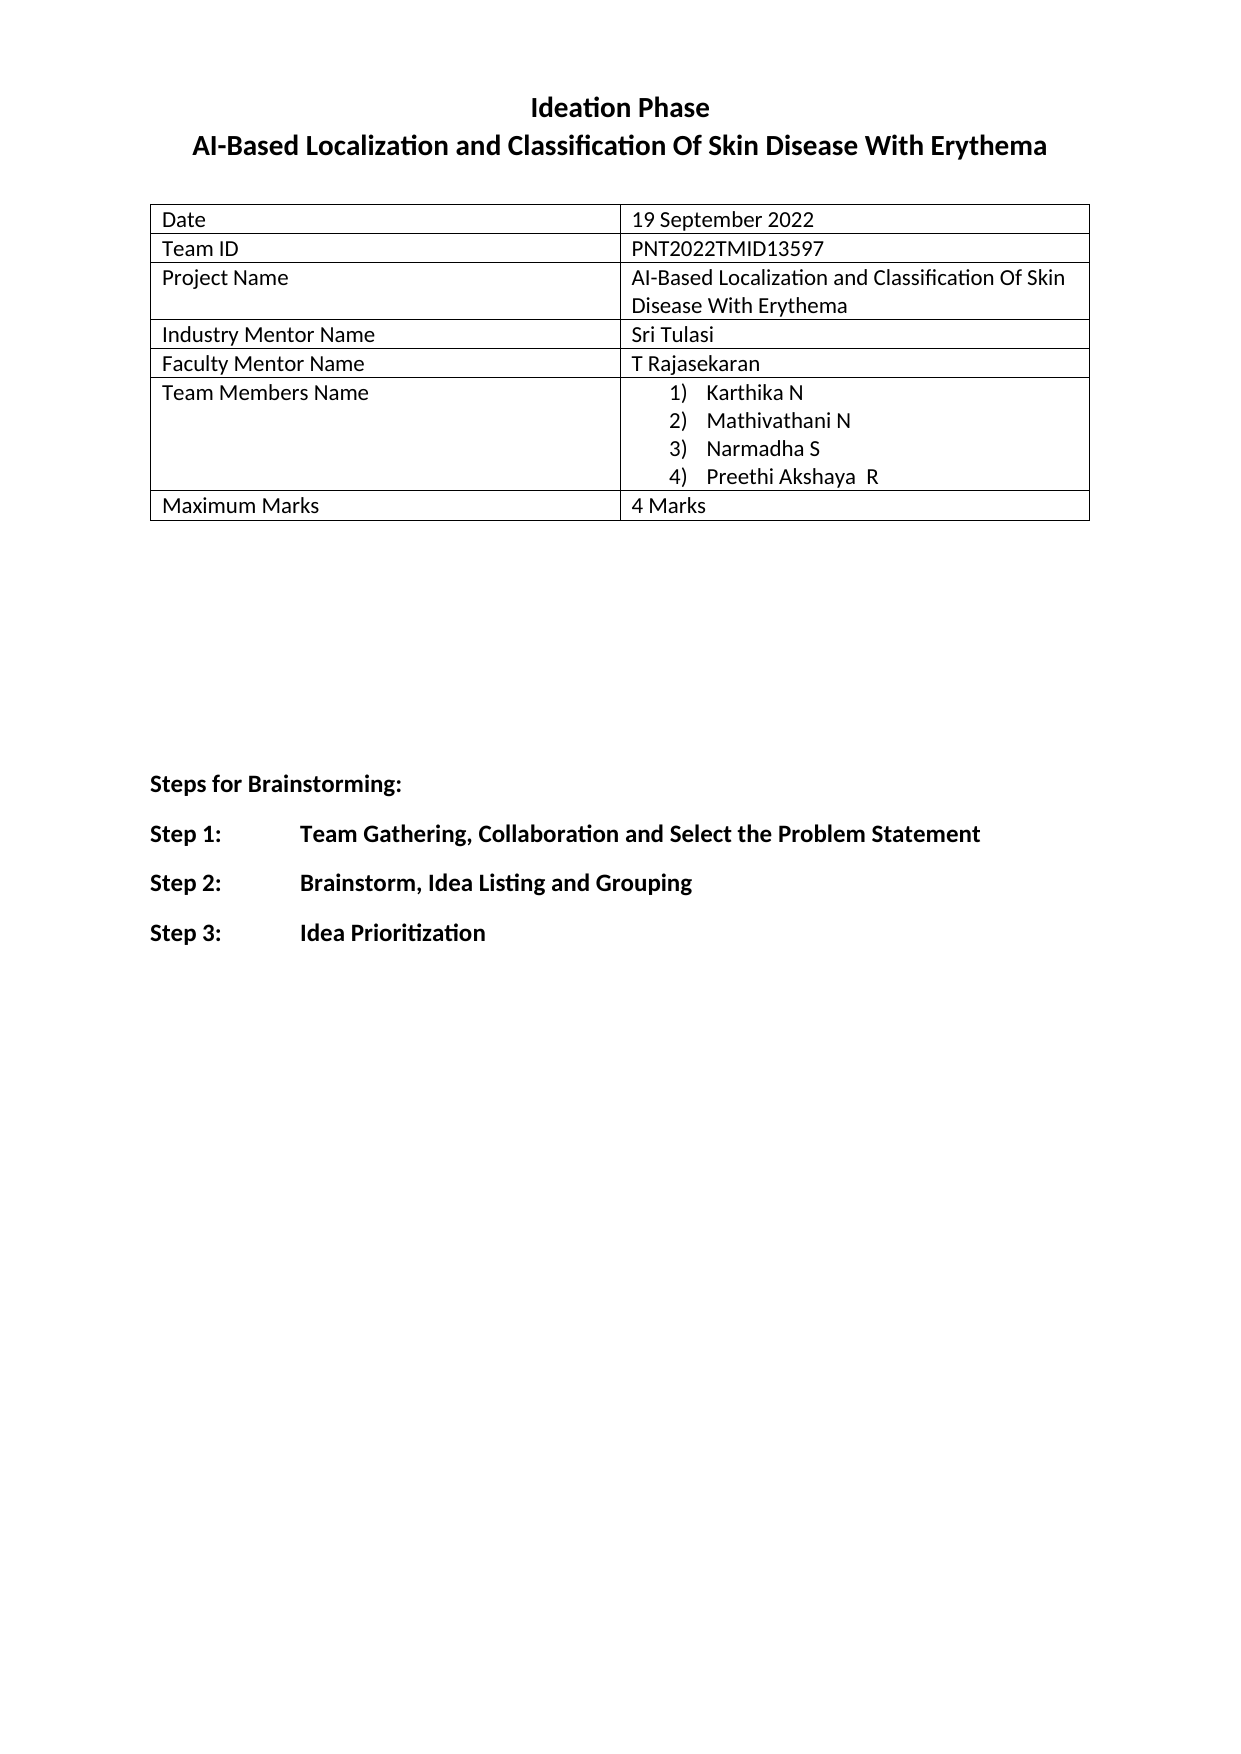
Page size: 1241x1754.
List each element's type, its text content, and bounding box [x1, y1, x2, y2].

table_cell Industry Mentor Name [151, 320, 620, 348]
table_cell Maximum Marks [151, 491, 620, 519]
text Steps for Brainstorming: [150, 768, 1090, 799]
text Step 2: Brainstorm, Idea Listing and Grouping [150, 868, 1090, 898]
table_header Date [151, 205, 620, 233]
table_cell PNT2022TMID13597 [621, 234, 1089, 262]
table_cell Karthika N Mathivathani N Narmadha S Preethi Akshaya R [621, 378, 1089, 490]
text Ideation Phase [150, 89, 1090, 124]
table_cell Project Name [151, 263, 620, 319]
text AI-Based Localization and Classification Of Skin Disease With Erythema [150, 127, 1090, 163]
table_cell Faculty Mentor Name [151, 349, 620, 377]
table_cell Team ID [151, 234, 620, 262]
table_header 19 September 2022 [621, 205, 1089, 233]
table_cell Team Members Name [151, 378, 620, 490]
table_cell Sri Tulasi [621, 320, 1089, 348]
table_cell AI-Based Localization and Classification Of Skin Disease With Erythema [621, 263, 1089, 319]
table_cell T Rajasekaran [621, 349, 1089, 377]
text Step 3: Idea Prioritization [150, 917, 1090, 948]
table_cell 4 Marks [621, 491, 1089, 519]
text Step 1: Team Gathering, Collaboration and Select the Problem Statement [150, 818, 1090, 848]
